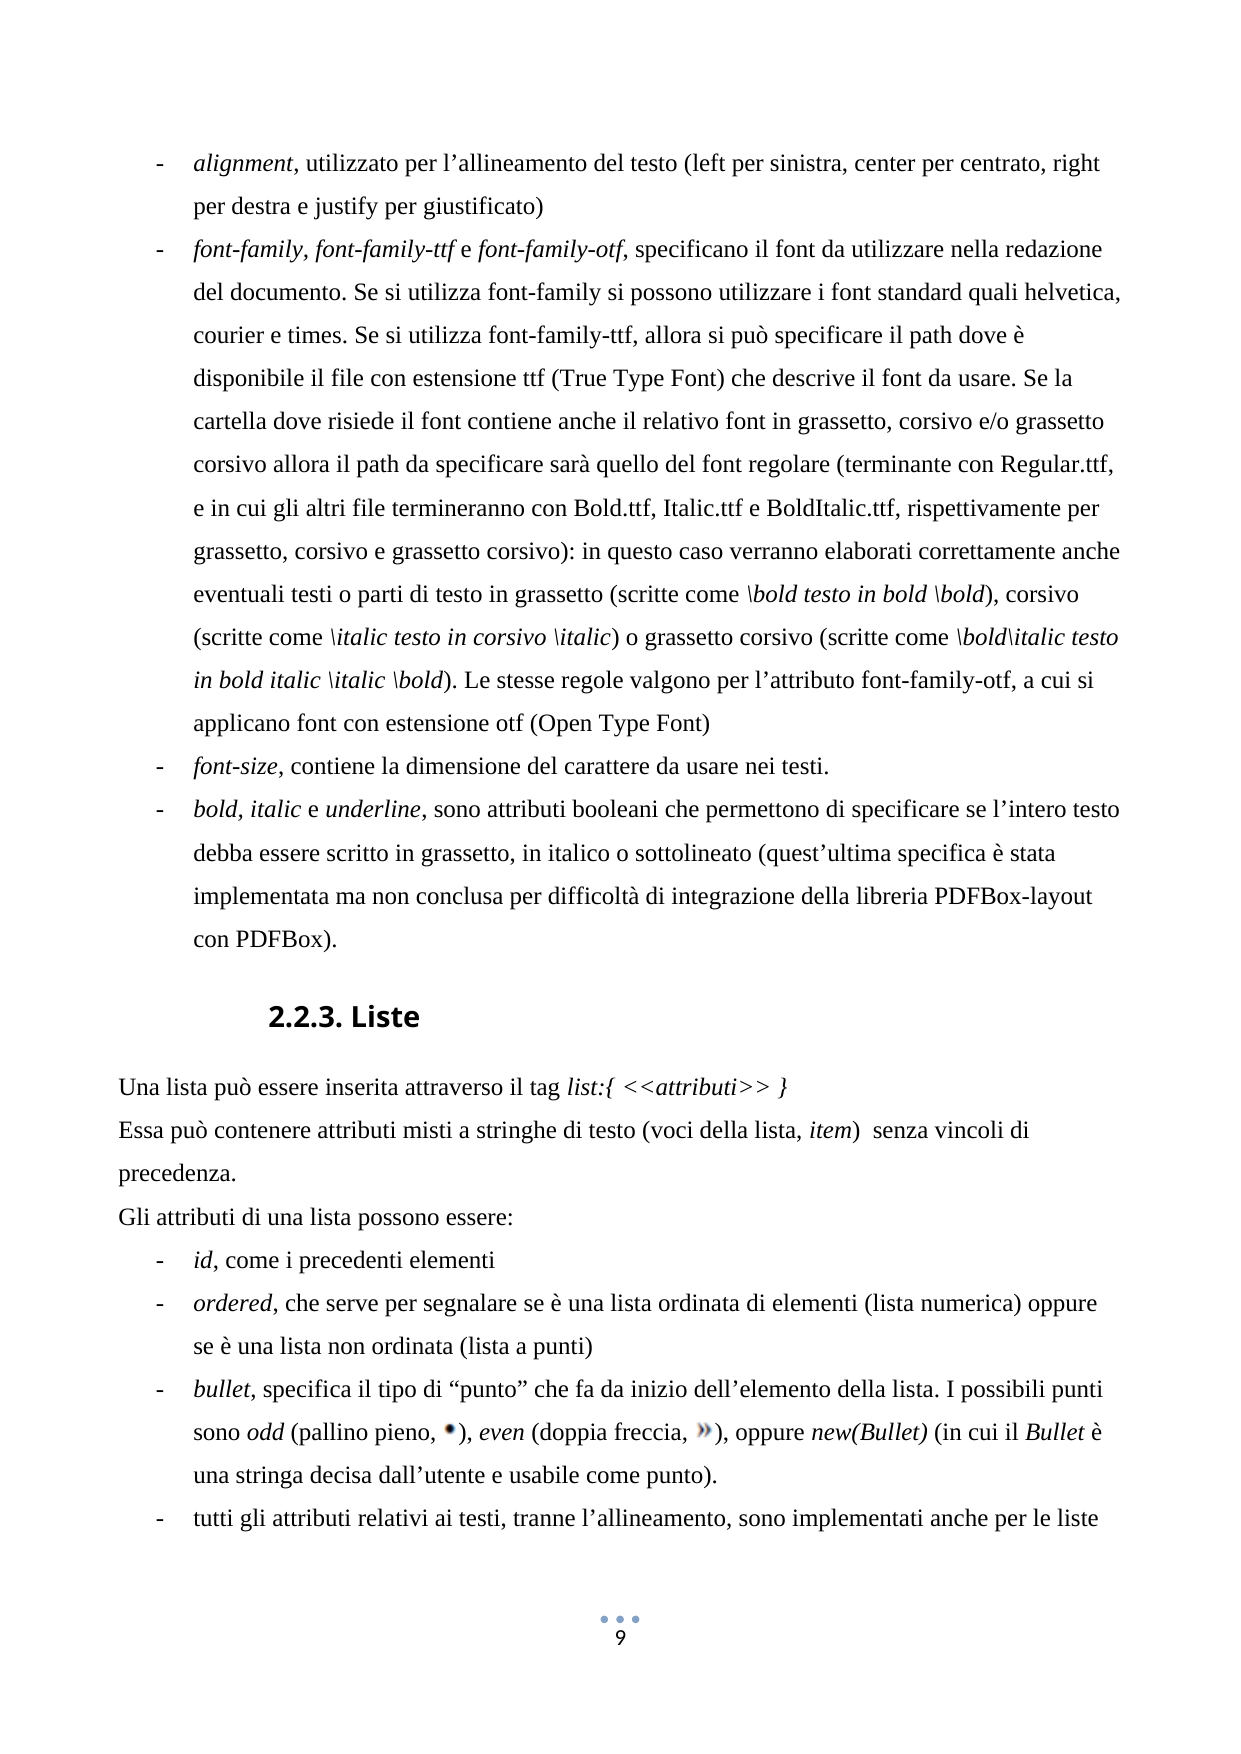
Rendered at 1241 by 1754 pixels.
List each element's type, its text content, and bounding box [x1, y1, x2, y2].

text Gli attributi di una lista possono essere: [118, 1202, 1122, 1230]
text Una lista può essere inserita attraverso il tag list:{ <<attributi>> } [118, 1072, 1122, 1101]
list font-size, contiene la dimensione del carattere da usare nei testi. [156, 751, 1122, 780]
picture [442, 1418, 458, 1441]
list id, come i precedenti elementi [156, 1245, 1122, 1273]
subtitle 2.2.3. Liste [193, 996, 1122, 1036]
list alignment, utilizzato per l’allineamento del testo (left per sinistra, center per centrato, right per destra e justify per giustificato) [156, 148, 1122, 219]
text Essa può contenere attributi misti a stringhe di testo (voci della lista, item) senza vincoli di precedenza. [118, 1115, 1122, 1187]
list tutti gli attributi relativi ai testi, tranne l’allineamento, sono implementati anche per le liste [156, 1503, 1122, 1532]
picture [694, 1421, 715, 1441]
list ordered, che serve per segnalare se è una lista ordinata di elementi (lista numerica) oppure se è una lista non ordinata (lista a punti) [156, 1288, 1122, 1360]
list bold, italic e underline, sono attributi booleani che permettono di specificare se l’intero testo debba essere scritto in grassetto, in italico o sottolineato (quest’ultima specifica è stata implementata ma non conclusa per difficoltà di integrazione della libreria PDFBox-layout con PDFBox). [156, 794, 1122, 953]
